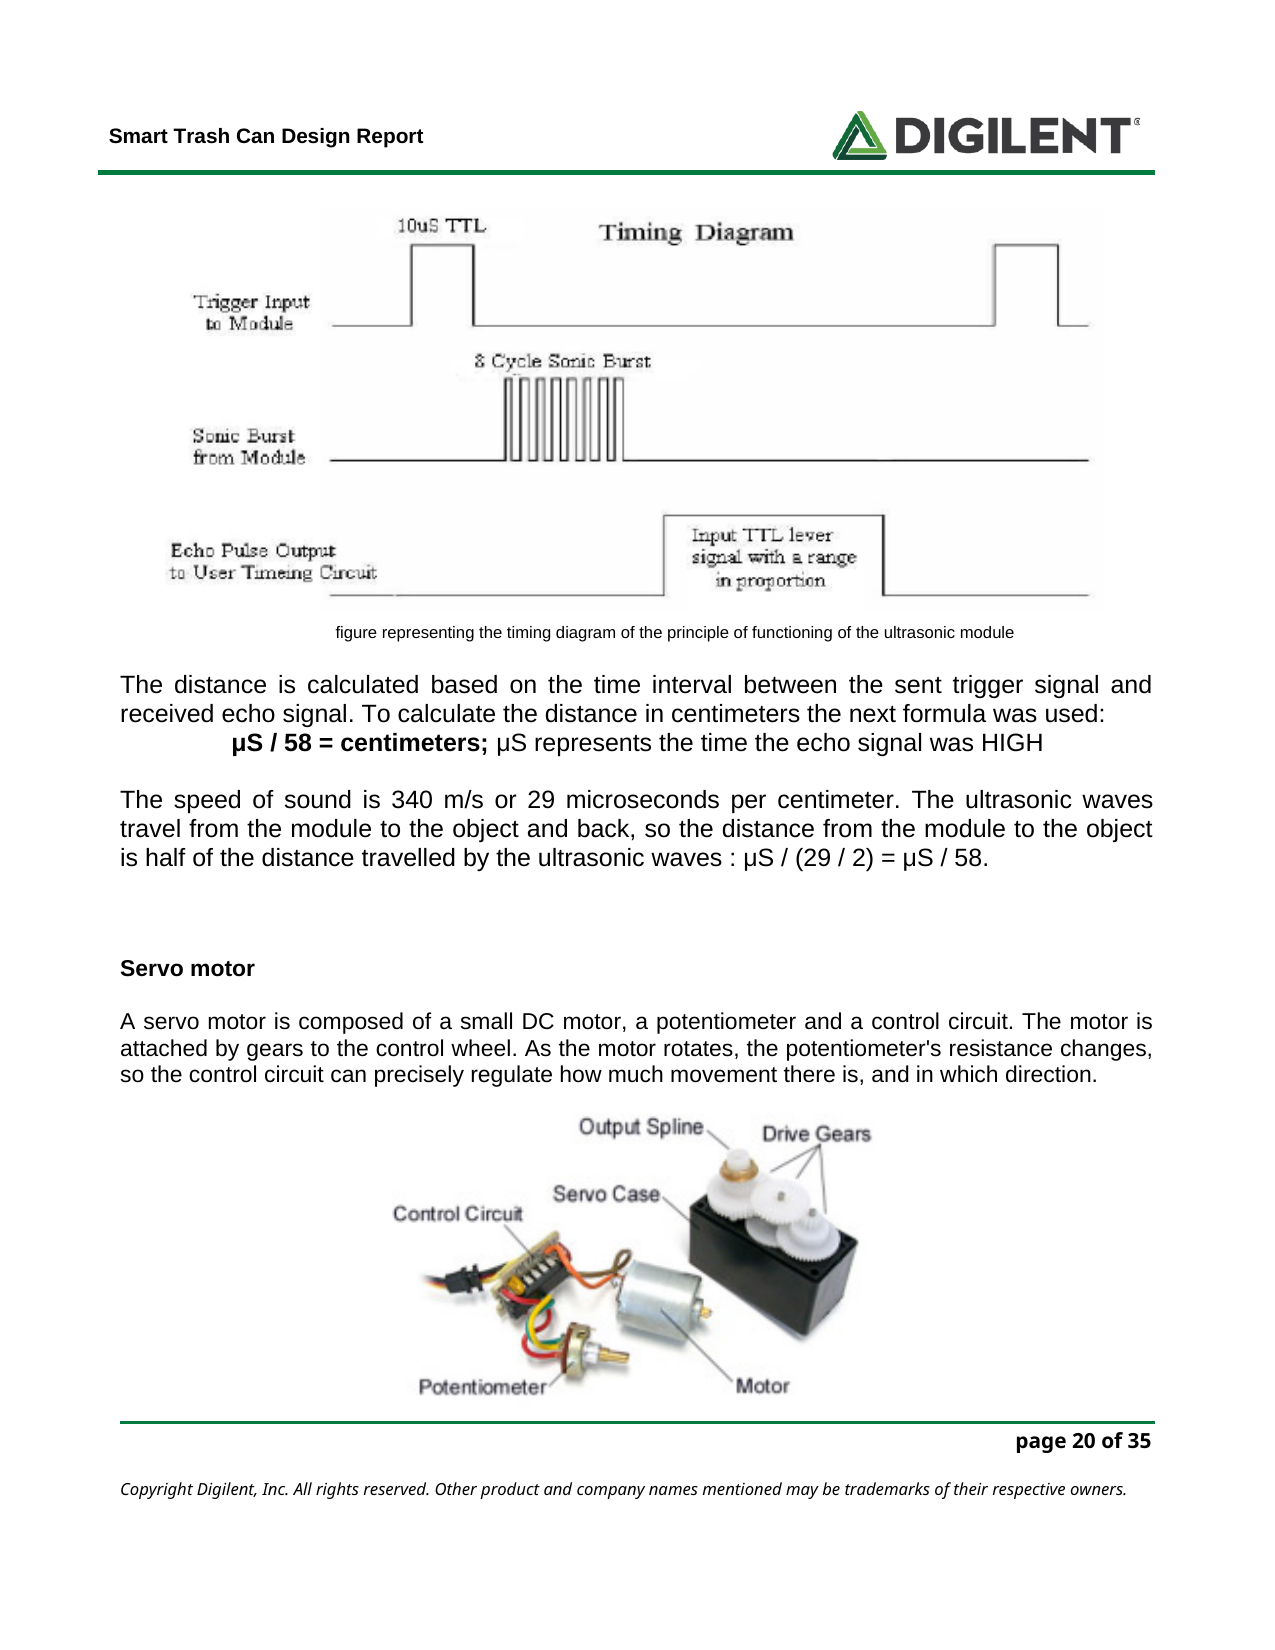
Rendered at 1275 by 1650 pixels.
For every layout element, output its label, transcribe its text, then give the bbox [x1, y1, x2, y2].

subtitle Servo motor [120, 955, 1267, 982]
picture [391, 1113, 884, 1415]
text The speed of sound is 340 m/s or 29 microseconds per centimeter. The ultrasonic waves travel from the module to the object and back, so the distance from the module to the object is half of the distance travelled by the ultrasonic waves : μS / (29 / 2) = μS / 58. [120, 785, 1155, 872]
text The distance is calculated based on the time interval between the sent trigger signal and received echo signal. To calculate the distance in centimeters the next formula was used: [120, 670, 1155, 728]
picture [832, 111, 1140, 160]
picture [144, 208, 1131, 623]
text figure representing the timing diagram of the principle of functioning of the ultrasonic module [120, 622, 1155, 642]
text A servo motor is composed of a small DC motor, a potentiometer and a control circuit. The motor is attached by gears to the control wheel. As the motor rotates, the potentiometer's resistance changes, so the control circuit can precisely regulate how much movement there is, and in which direction. [120, 1008, 1155, 1087]
text μS / 58 = centimeters; μS represents the time the echo signal was HIGH [120, 728, 1155, 757]
